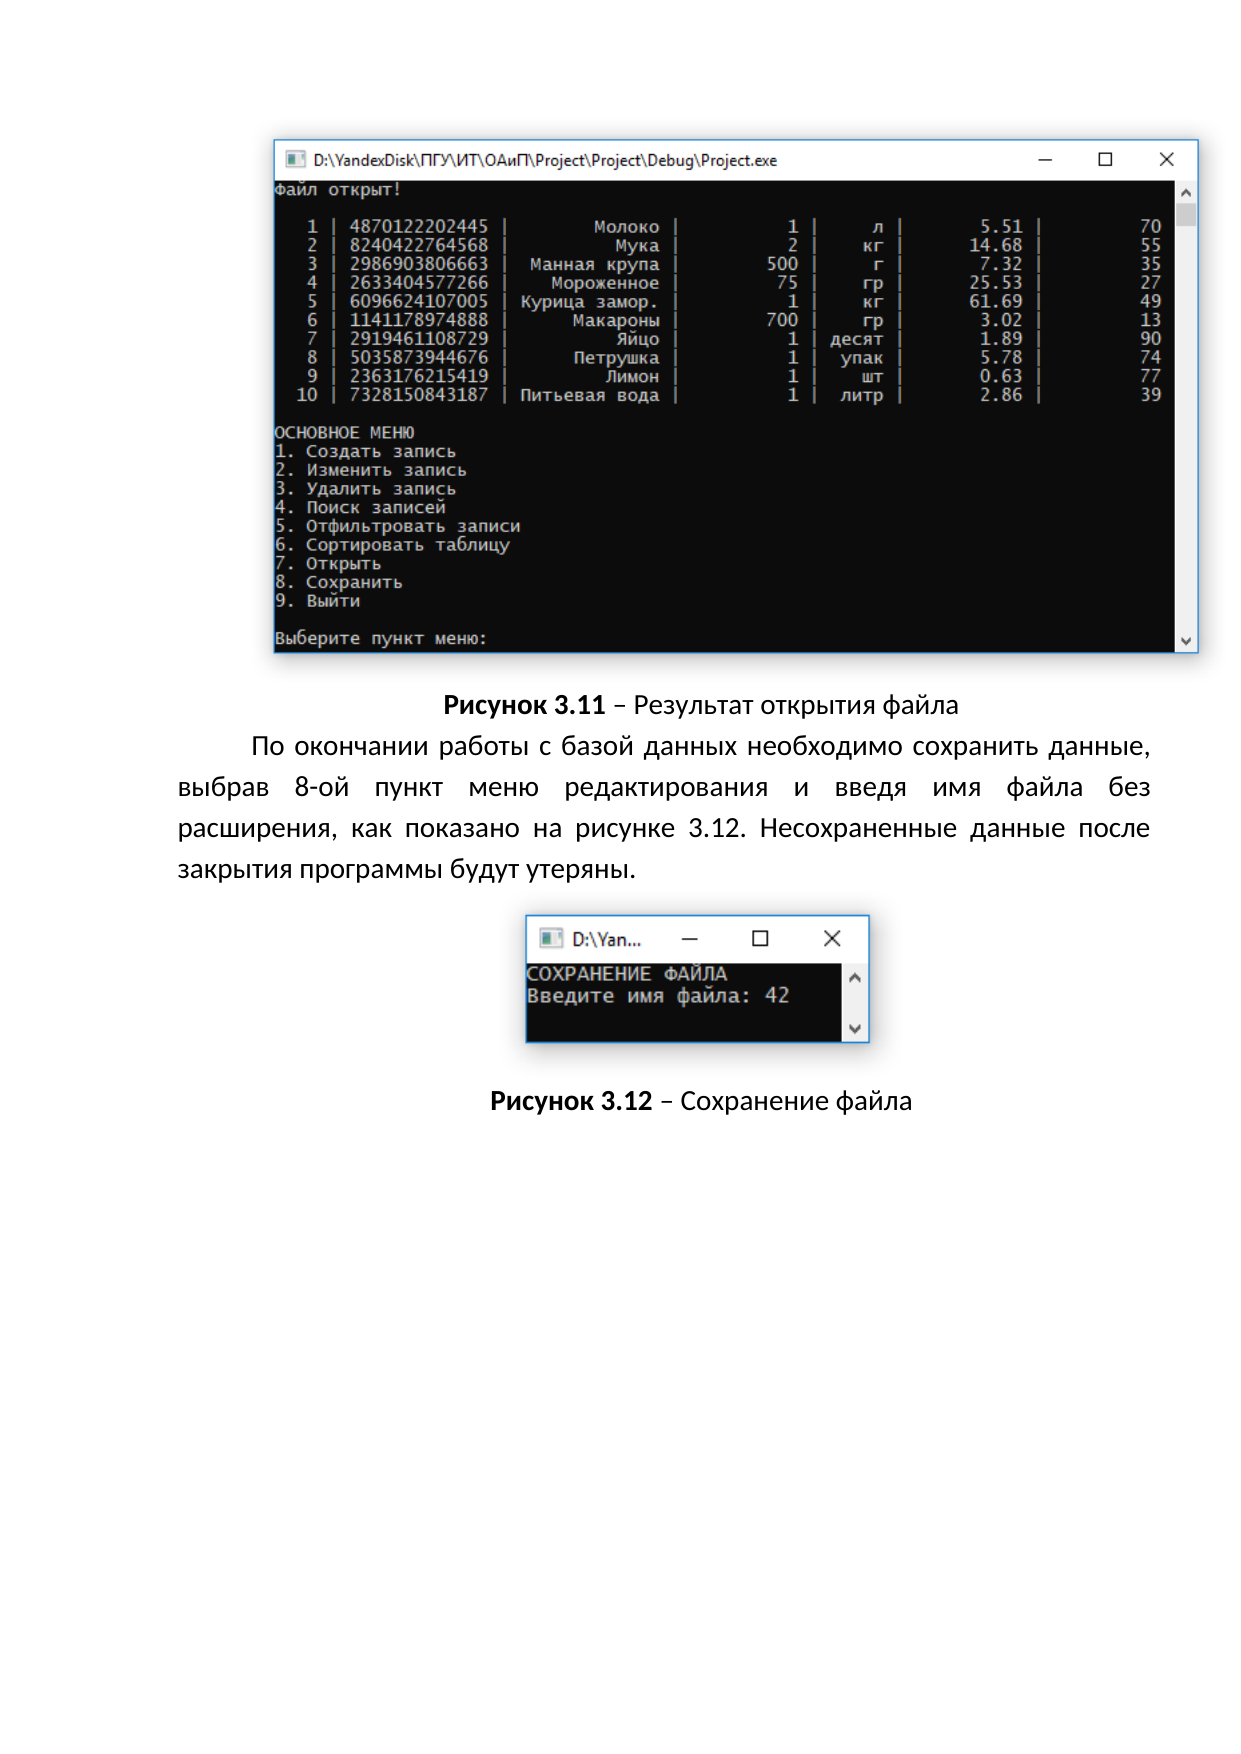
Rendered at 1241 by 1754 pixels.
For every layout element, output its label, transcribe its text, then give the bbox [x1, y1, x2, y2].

text По окончании работы с базой данных необходимо сохранить данные, выбрав 8-ой пункт меню редактирования и введя имя файла без расширения, как показано на рисунке 3.12. Несохраненные данные после закрытия программы будут утеряны. [177, 727, 1152, 886]
picture [499, 890, 903, 1078]
picture [251, 118, 1227, 683]
text Рисунок 3.11 – Результат открытия файла [177, 686, 1152, 722]
text Рисунок 3.12 – Сохранение файла [177, 1082, 1152, 1118]
